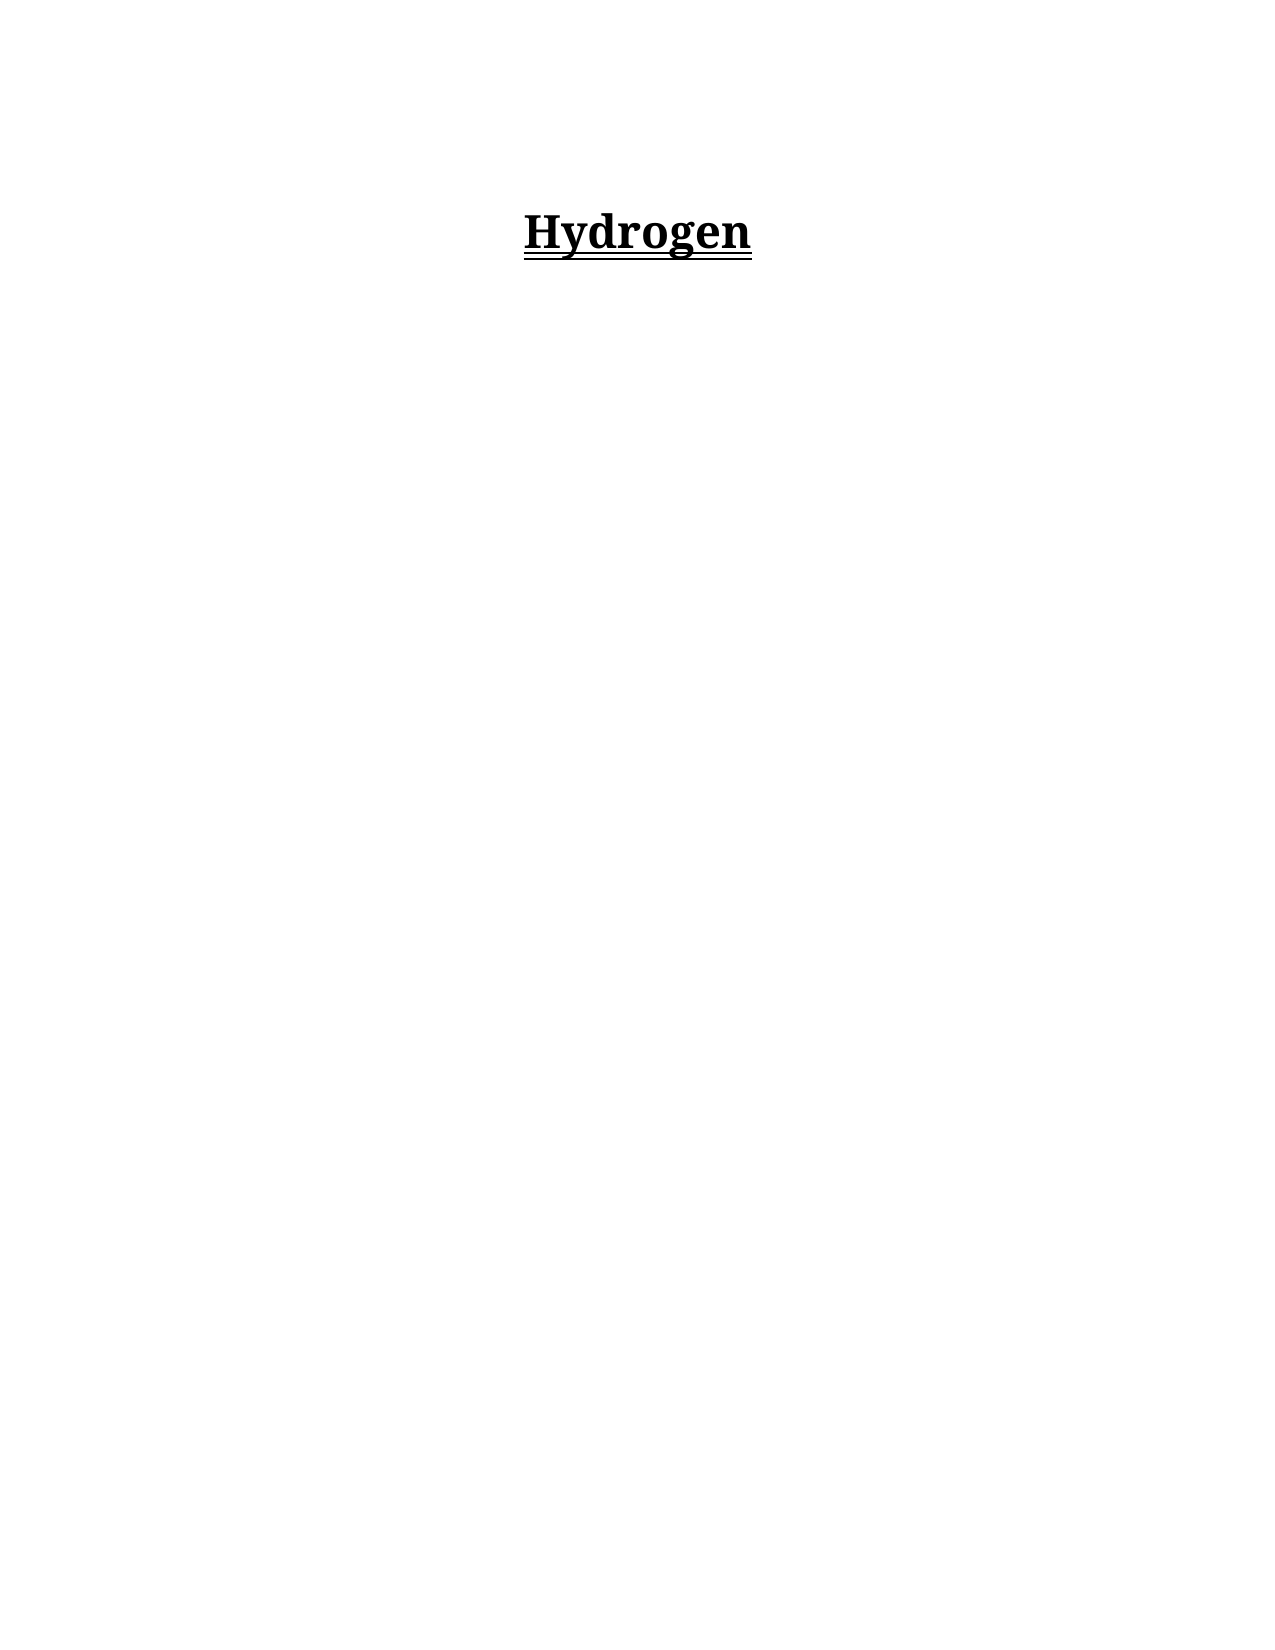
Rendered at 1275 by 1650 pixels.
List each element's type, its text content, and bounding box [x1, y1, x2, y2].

subtitle Hydrogen [150, 200, 1125, 262]
